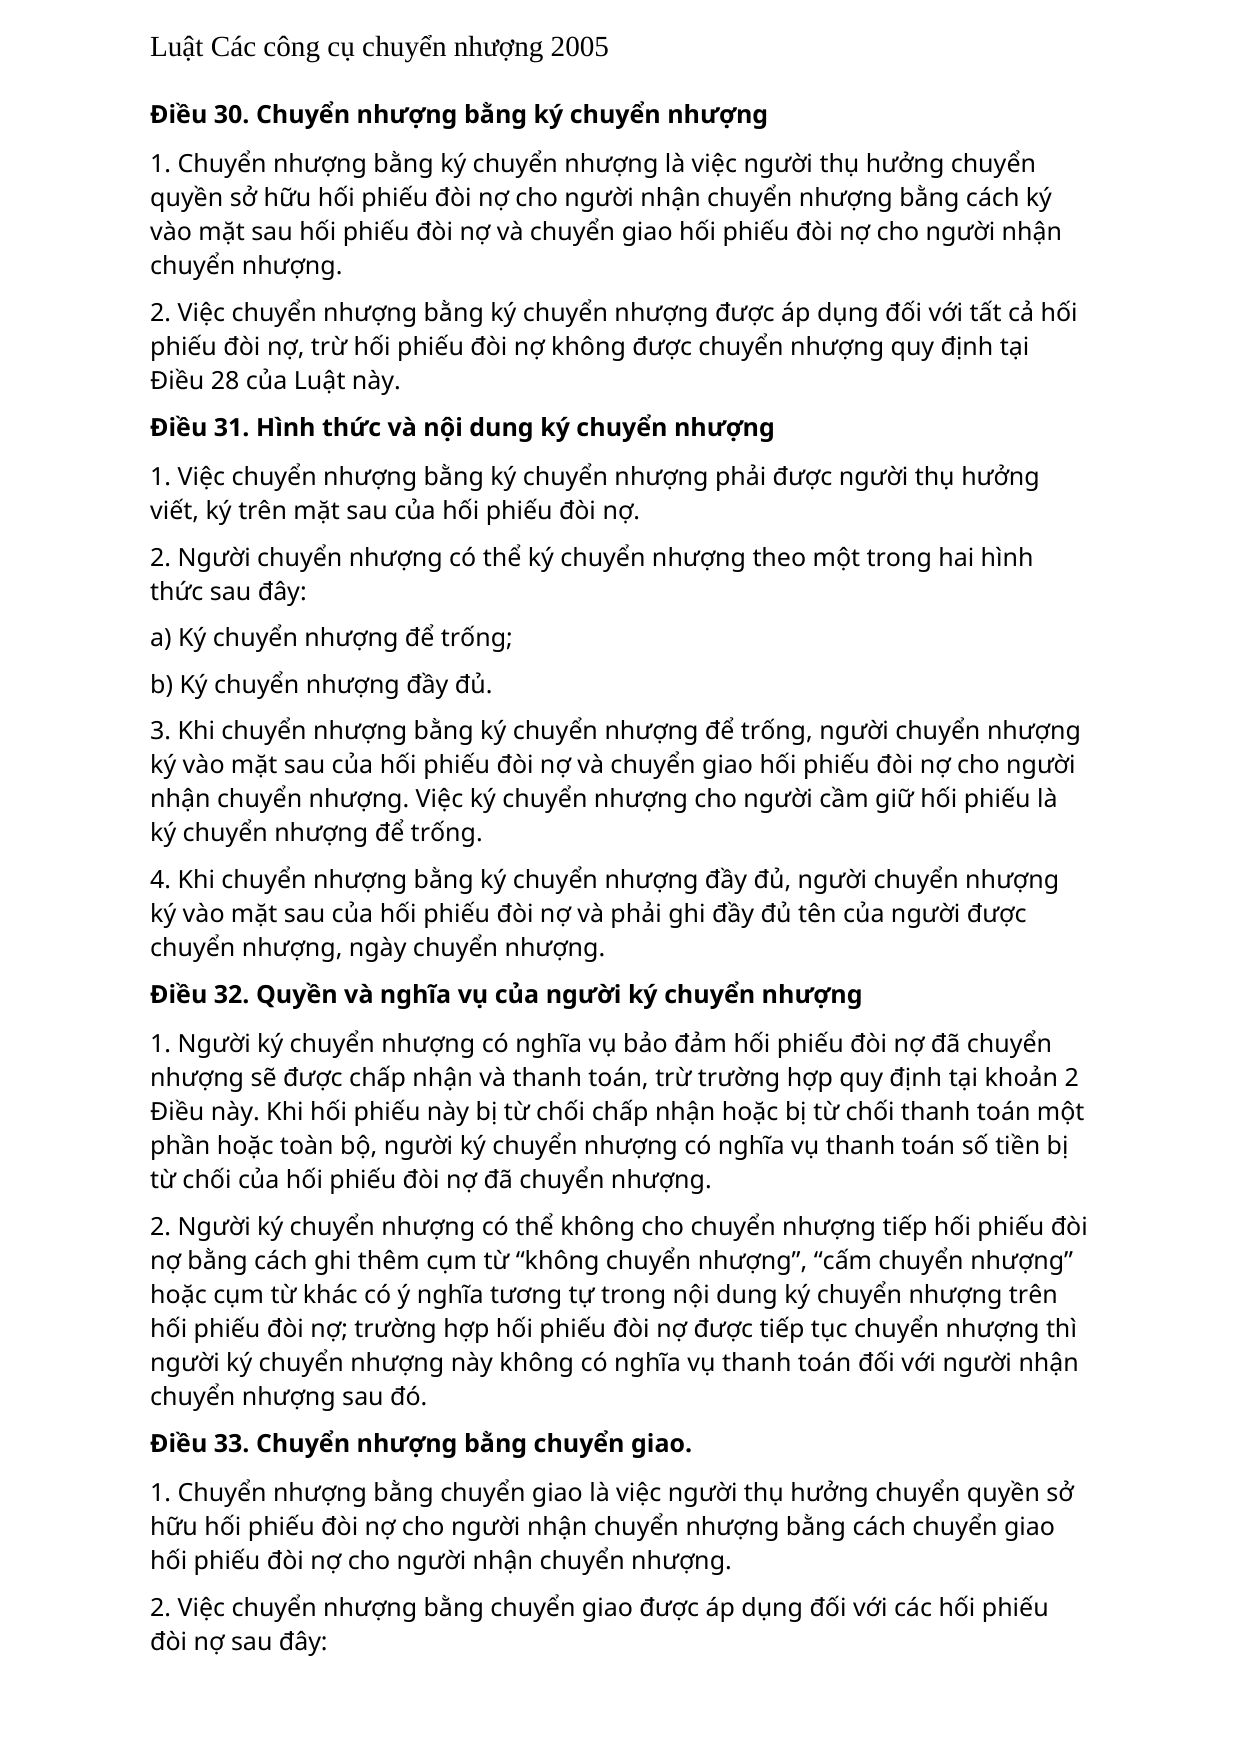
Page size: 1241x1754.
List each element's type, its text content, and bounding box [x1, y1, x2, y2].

text 1. Việc chuyển nhượng bằng ký chuyển nhượng phải được người thụ hưởng viết, ký trên mặt sau của hối phiếu đòi nợ. [150, 458, 1090, 527]
text a) Ký chuyển nhượng để trống; [150, 620, 1090, 654]
subtitle Điều 31. Hình thức và nội dung ký chuyển nhượng [150, 409, 1090, 443]
text 2. Người chuyển nhượng có thể ký chuyển nhượng theo một trong hai hình thức sau đây: [150, 539, 1090, 607]
subtitle Điều 30. Chuyển nhượng bằng ký chuyển nhượng [150, 97, 1090, 131]
text 4. Khi chuyển nhượng bằng ký chuyển nhượng đầy đủ, người chuyển nhượng ký vào mặt sau của hối phiếu đòi nợ và phải ghi đầy đủ tên của người được chuyển nhượng, ngày chuyển nhượng. [150, 862, 1090, 964]
text 1. Chuyển nhượng bằng ký chuyển nhượng là việc người thụ hưởng chuyển quyền sở hữu hối phiếu đòi nợ cho người nhận chuyển nhượng bằng cách ký vào mặt sau hối phiếu đòi nợ và chuyển giao hối phiếu đòi nợ cho người nhận chuyển nhượng. [150, 146, 1090, 282]
subtitle Điều 33. Chuyển nhượng bằng chuyển giao. [150, 1425, 1090, 1459]
text 3. Khi chuyển nhượng bằng ký chuyển nhượng để trống, người chuyển nhượng ký vào mặt sau của hối phiếu đòi nợ và chuyển giao hối phiếu đòi nợ cho người nhận chuyển nhượng. Việc ký chuyển nhượng cho người cầm giữ hối phiếu là ký chuyển nhượng để trống. [150, 713, 1090, 849]
text 1. Chuyển nhượng bằng chuyển giao là việc người thụ hưởng chuyển quyền sở hữu hối phiếu đòi nợ cho người nhận chuyển nhượng bằng cách chuyển giao hối phiếu đòi nợ cho người nhận chuyển nhượng. [150, 1474, 1090, 1577]
text 2. Việc chuyển nhượng bằng ký chuyển nhượng được áp dụng đối với tất cả hối phiếu đòi nợ, trừ hối phiếu đòi nợ không được chuyển nhượng quy định tại Điều 28 của Luật này. [150, 294, 1090, 397]
text 1. Người ký chuyển nhượng có nghĩa vụ bảo đảm hối phiếu đòi nợ đã chuyển nhượng sẽ được chấp nhận và thanh toán, trừ trường hợp quy định tại khoản 2 Điều này. Khi hối phiếu này bị từ chối chấp nhận hoặc bị từ chối thanh toán một phần hoặc toàn bộ, người ký chuyển nhượng có nghĩa vụ thanh toán số tiền bị từ chối của hối phiếu đòi nợ đã chuyển nhượng. [150, 1026, 1090, 1196]
text 2. Người ký chuyển nhượng có thể không cho chuyển nhượng tiếp hối phiếu đòi nợ bằng cách ghi thêm cụm từ “không chuyển nhượng”, “cấm chuyển nhượng” hoặc cụm từ khác có ý nghĩa tương tự trong nội dung ký chuyển nhượng trên hối phiếu đòi nợ; trường hợp hối phiếu đòi nợ được tiếp tục chuyển nhượng thì người ký chuyển nhượng này không có nghĩa vụ thanh toán đối với người nhận chuyển nhượng sau đó. [150, 1208, 1090, 1413]
text 2. Việc chuyển nhượng bằng chuyển giao được áp dụng đối với các hối phiếu đòi nợ sau đây: [150, 1589, 1090, 1657]
text b) Ký chuyển nhượng đầy đủ. [150, 666, 1090, 700]
subtitle Điều 32. Quyền và nghĩa vụ của người ký chuyển nhượng [150, 976, 1090, 1010]
